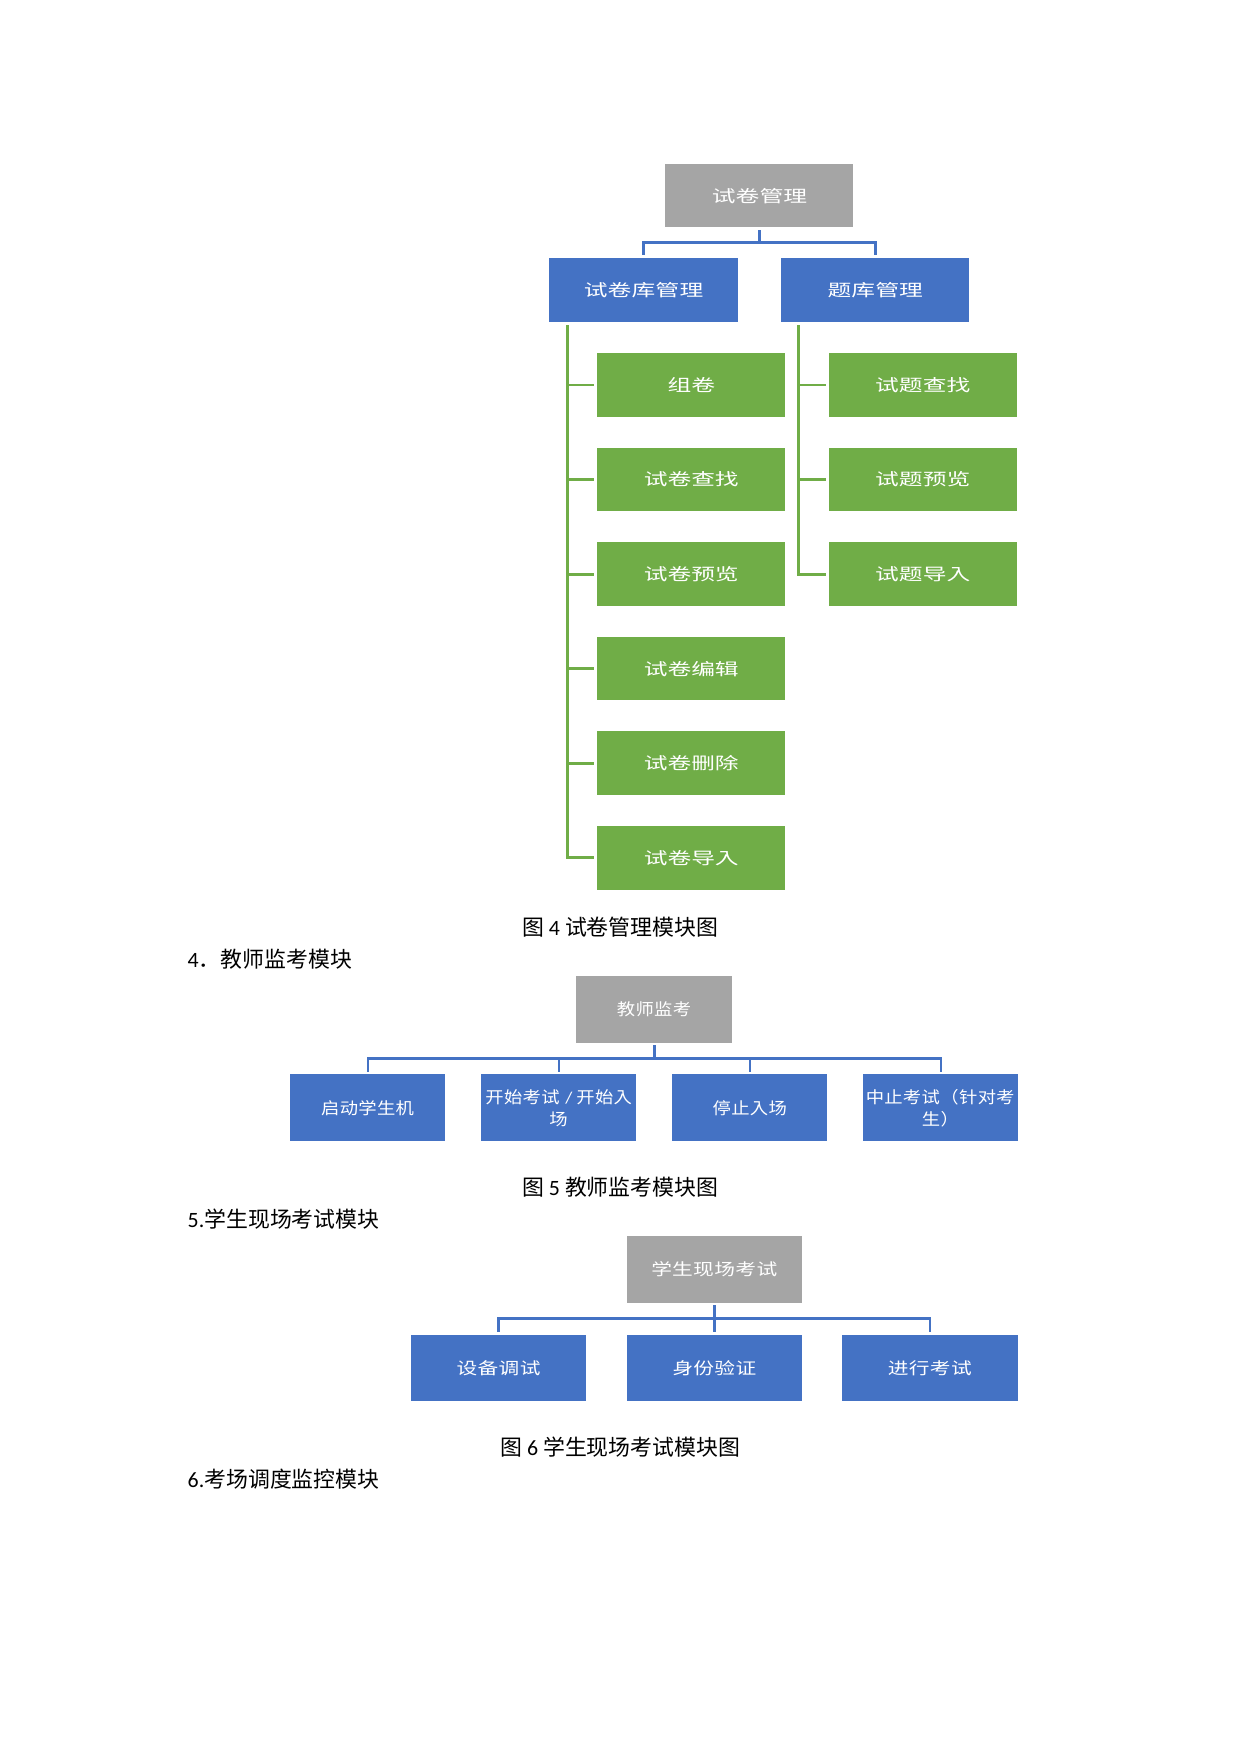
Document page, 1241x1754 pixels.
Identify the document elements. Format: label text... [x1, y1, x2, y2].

text 5.学生现场考试模块 [187, 1202, 1053, 1234]
text 4．教师监考模块 [187, 942, 1053, 974]
text 图6 学生现场考试模块图 [187, 1429, 1053, 1462]
text 图5 教师监考模块图 [187, 1169, 1053, 1202]
text 图4 试卷管理模块图 [187, 909, 1053, 942]
text 6.考场调度监控模块 [187, 1462, 1053, 1494]
